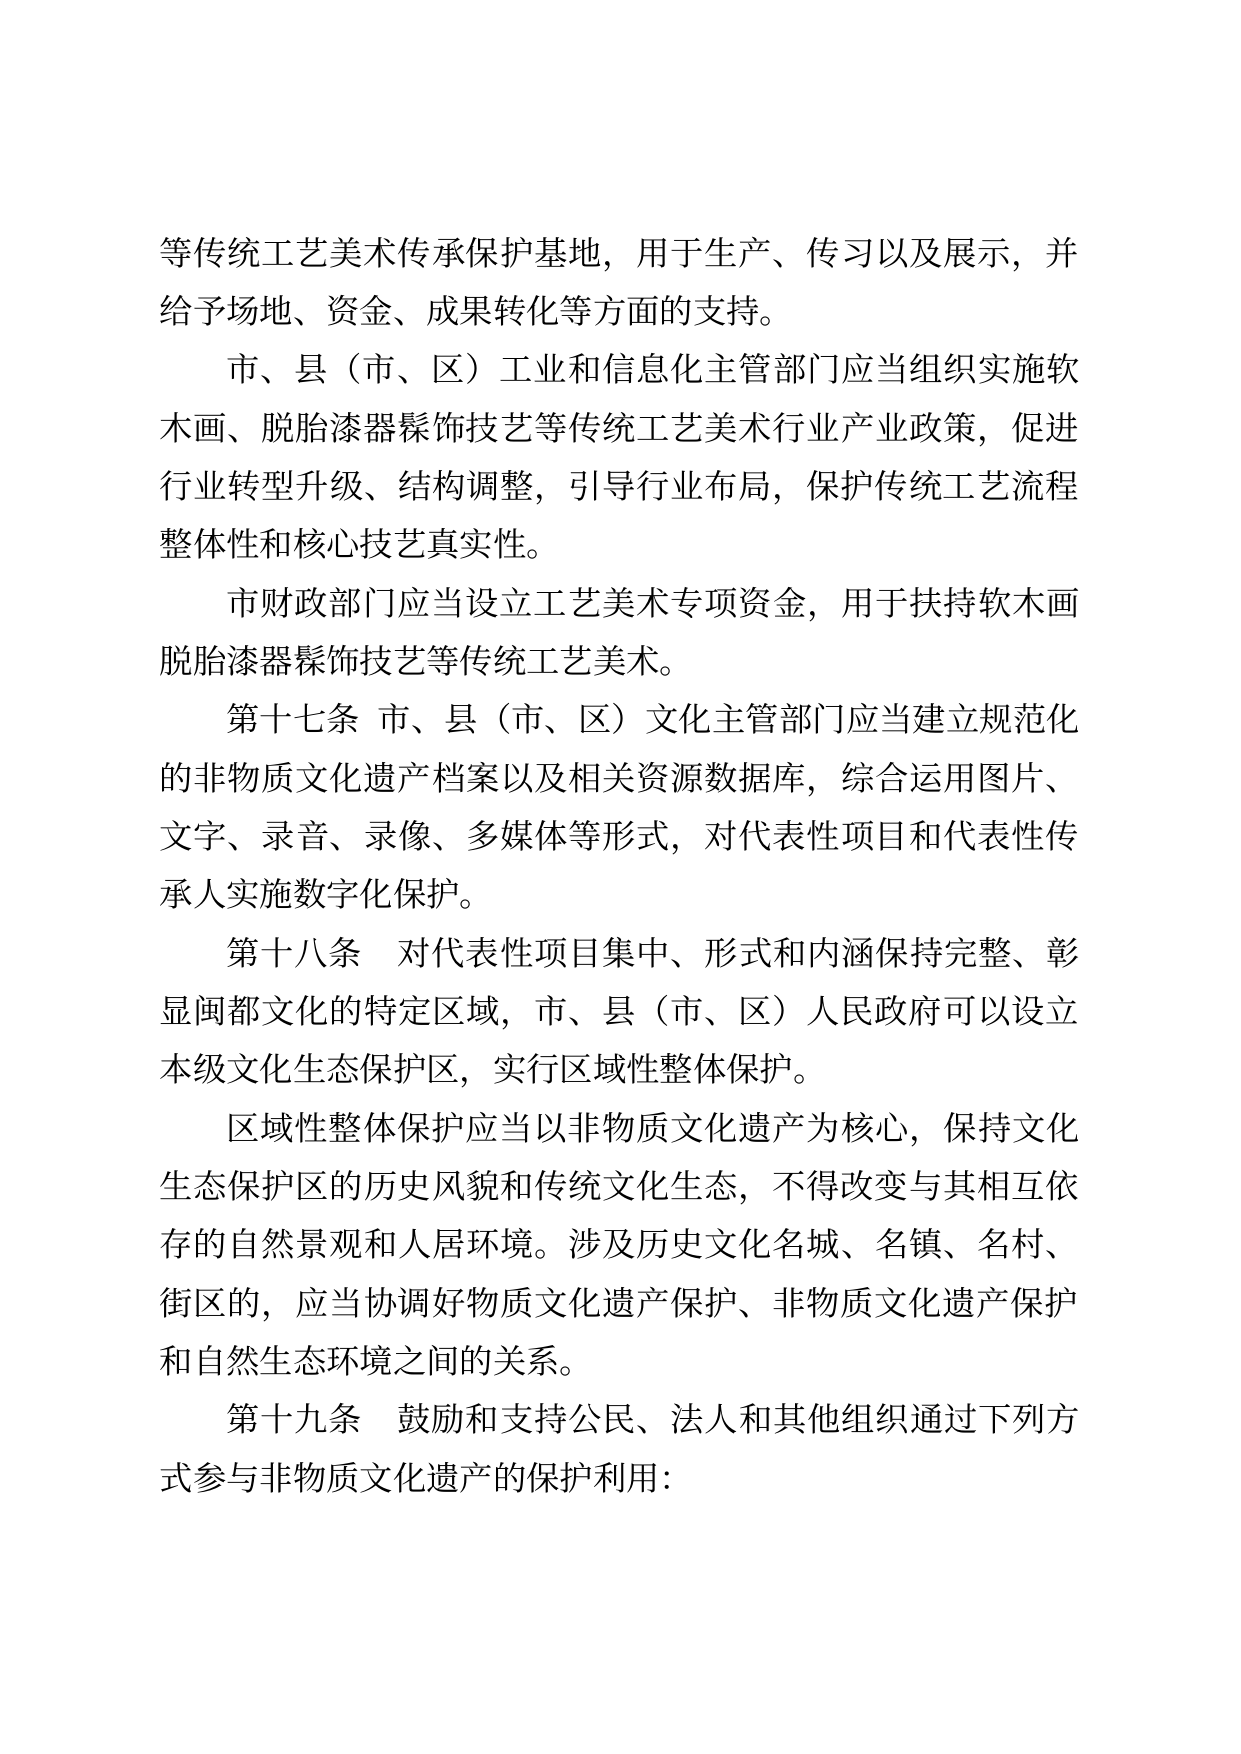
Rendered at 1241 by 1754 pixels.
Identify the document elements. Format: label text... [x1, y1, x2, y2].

text 第十九条 鼓励和支持公民、法人和其他组织通过下列方式参与非物质文化遗产的保护利用： [159, 1385, 1081, 1502]
text 区域性整体保护应当以非物质文化遗产为核心，保持文化生态保护区的历史风貌和传统文化生态，不得改变与其相互依存的自然景观和人居环境。涉及历史文化名城、名镇、名村、街区的，应当协调好物质文化遗产保护、非物质文化遗产保护和自然生态环境之间的关系。 [159, 1093, 1081, 1385]
text 第十八条 对代表性项目集中、形式和内涵保持完整、彰显闽都文化的特定区域，市、县（市、区）人民政府可以设立本级文化生态保护区，实行区域性整体保护。 [159, 918, 1081, 1093]
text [159, 218, 1081, 335]
text 市、县（市、区）工业和信息化主管部门应当组织实施软木画、脱胎漆器髹饰技艺等传统工艺美术行业产业政策，促进行业转型升级、结构调整，引导行业布局，保护传统工艺流程整体性和核心技艺真实性。 [159, 335, 1081, 568]
text 市财政部门应当设立工艺美术专项资金，用于扶持软木画、脱胎漆器髹饰技艺等传统工艺美术。 [159, 568, 1081, 685]
text 第十七条 市、县（市、区）文化主管部门应当建立规范化的非物质文化遗产档案以及相关资源数据库，综合运用图片、文字、录音、录像、多媒体等形式，对代表性项目和代表性传承人实施数字化保护。 [159, 685, 1081, 918]
